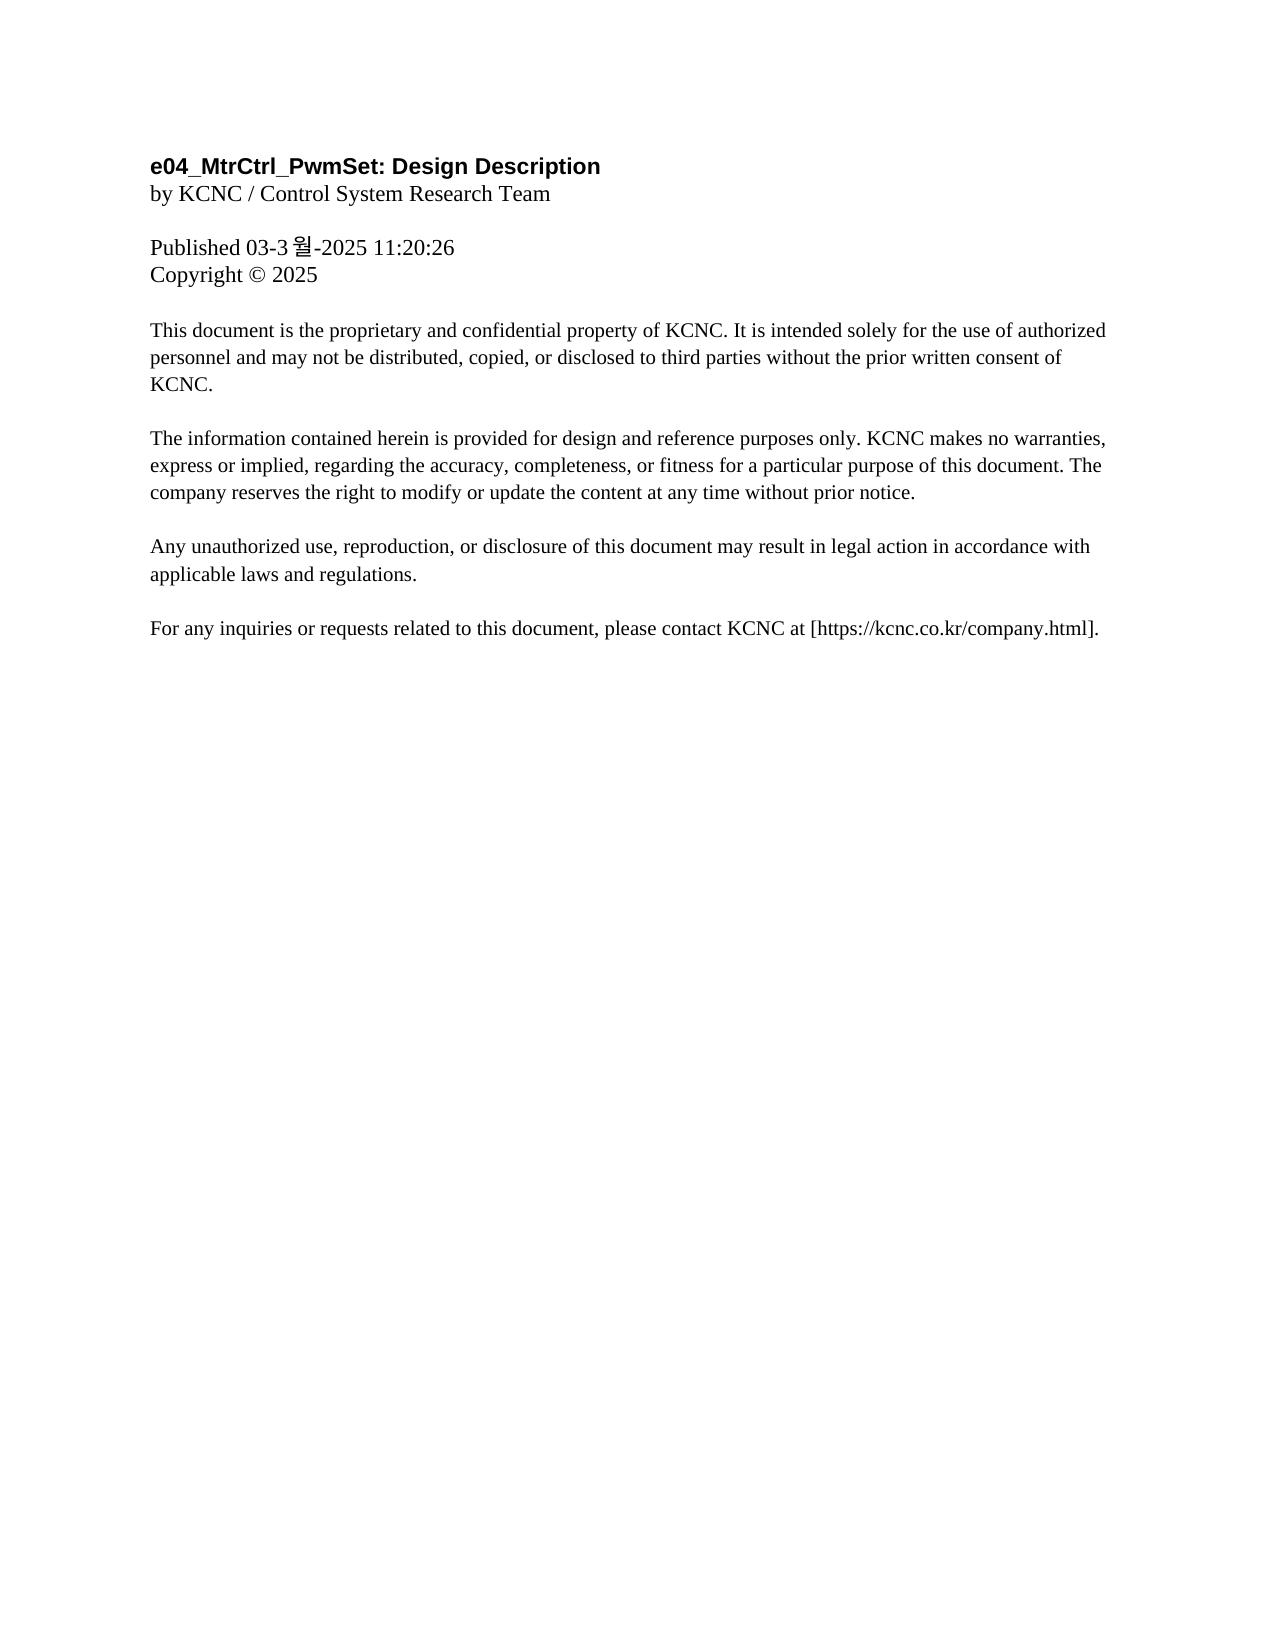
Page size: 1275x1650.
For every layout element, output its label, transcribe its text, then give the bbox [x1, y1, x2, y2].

text This document is the proprietary and confidential property of KCNC. It is intended solely for the use of authorized personnel and may not be distributed, copied, or disclosed to third parties without the prior written consent of KCNC. The information contained herein is provided for design and reference purposes only. KCNC makes no warranties, express or implied, regarding the accuracy, completeness, or fitness for a particular purpose of this document. The company reserves the right to modify or update the content at any time without prior notice. Any unauthorized use, reproduction, or disclosure of this document may result in legal action in accordance with applicable laws and regulations. For any inquiries or requests related to this document, please contact KCNC at [https://kcnc.co.kr/company.html]. [150, 315, 1125, 640]
title e04_MtrCtrl_PwmSet: Design Description [150, 153, 1125, 179]
text Copyright © 2025 [150, 261, 1125, 288]
text by KCNC / Control System Research Team [150, 179, 1125, 206]
text Published 03-3월-2025 11:20:26 [150, 233, 1125, 261]
